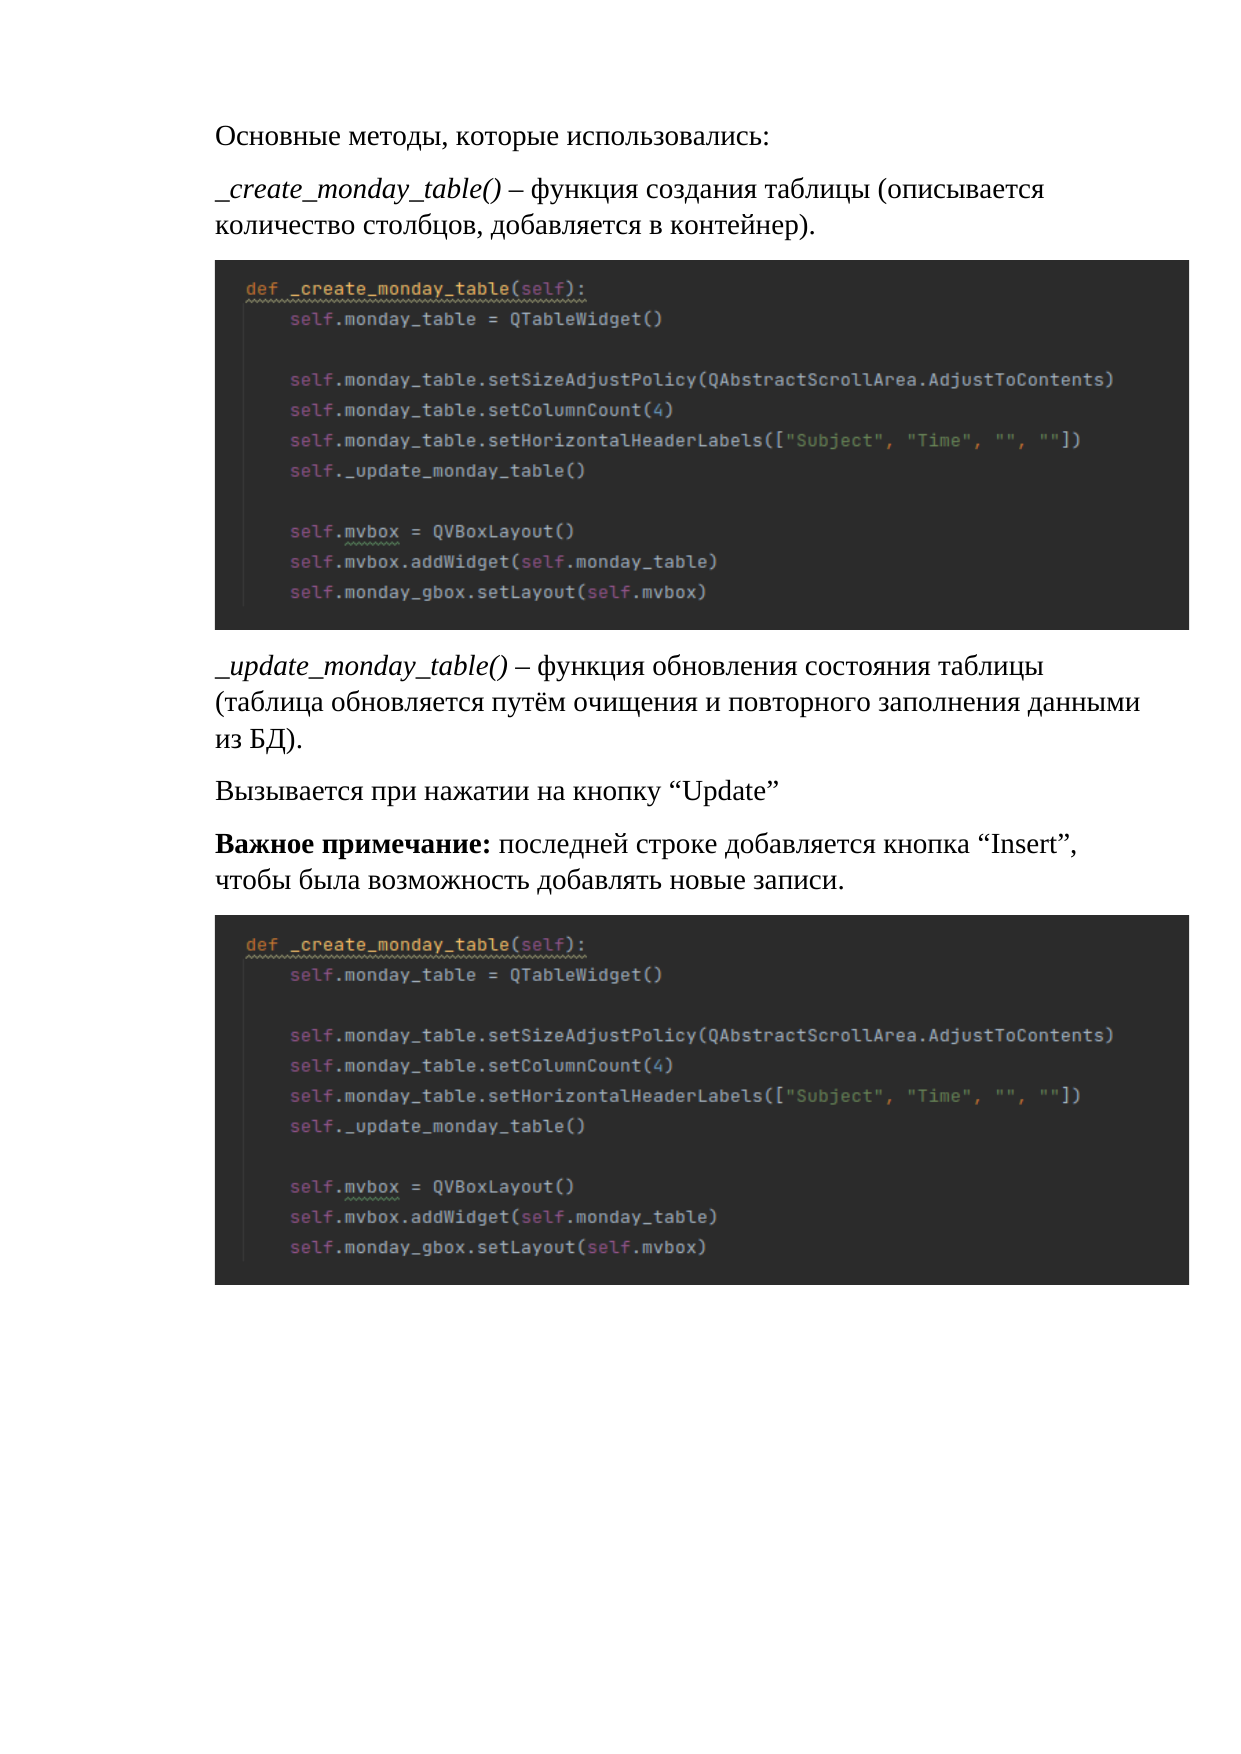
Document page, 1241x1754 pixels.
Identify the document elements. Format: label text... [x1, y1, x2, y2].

text _update_monday_table() – функция обновления состояния таблицы (таблица обновляется путём очищения и повторного заполнения данными из БД). [215, 648, 1152, 754]
text _create_monday_table() – функция создания таблицы (описывается количество столбцов, добавляется в контейнер). [215, 171, 1152, 241]
text Вызывается при нажатии на кнопку “Update” [215, 773, 1152, 807]
text Основные методы, которые использовались: [215, 118, 1152, 152]
picture [214, 260, 1190, 630]
picture [214, 915, 1190, 1285]
text Важное примечание: последней строке добавляется кнопка “Insert”, чтобы была возможность добавлять новые записи. [215, 826, 1152, 896]
